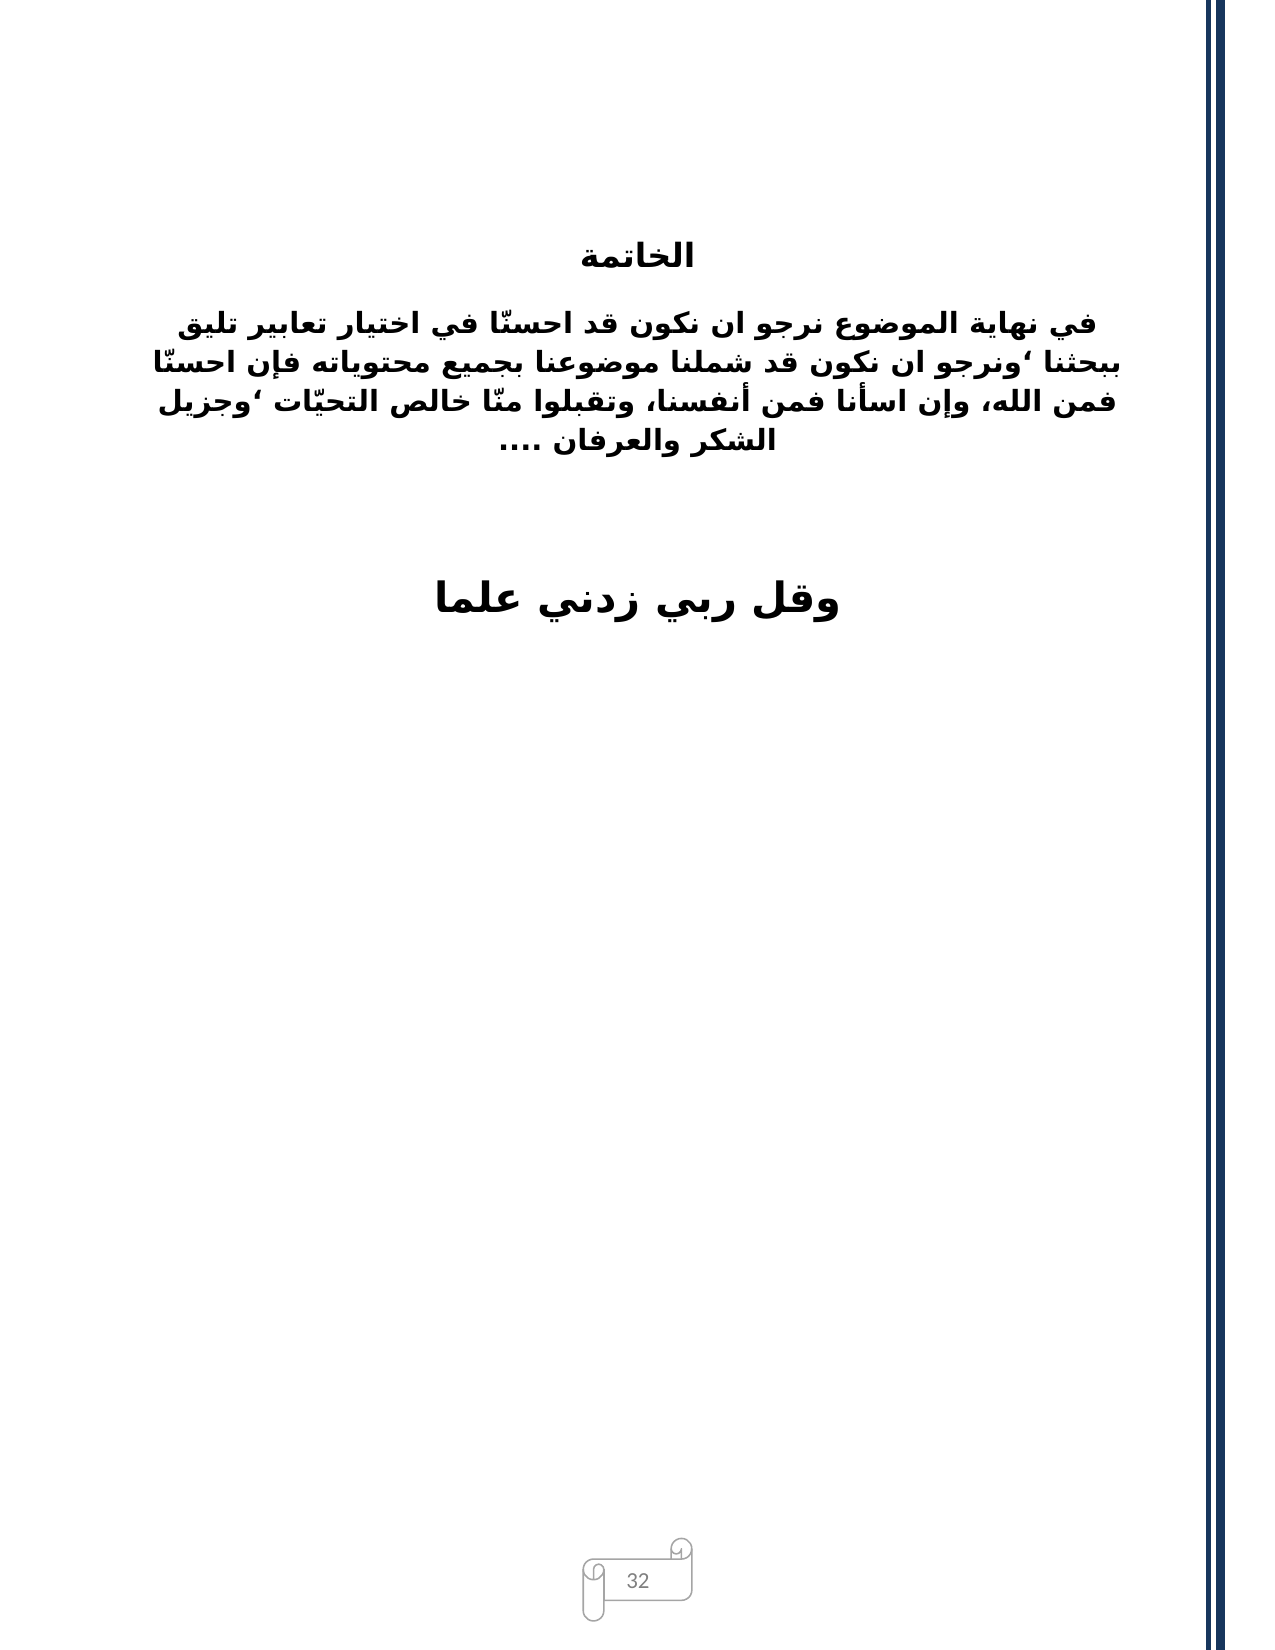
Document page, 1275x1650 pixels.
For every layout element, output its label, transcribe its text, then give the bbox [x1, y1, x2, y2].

text في نهاية الموضوع نرجو ان نكون قد احسنّا في اختيار تعابير تليق ببحثنا ‘ونرجو ان نكون قد شملنا موضوعنا بجميع محتوياته فإن احسنّا فمن الله، وإن اسأنا فمن أنفسنا، وتقبلوا منّا خالص التحيّات ‘وجزيل الشكر والعرفان .... [148, 306, 1127, 457]
subtitle الخاتمة [148, 237, 1127, 276]
text وقل ربي زدني علما [148, 574, 1127, 623]
